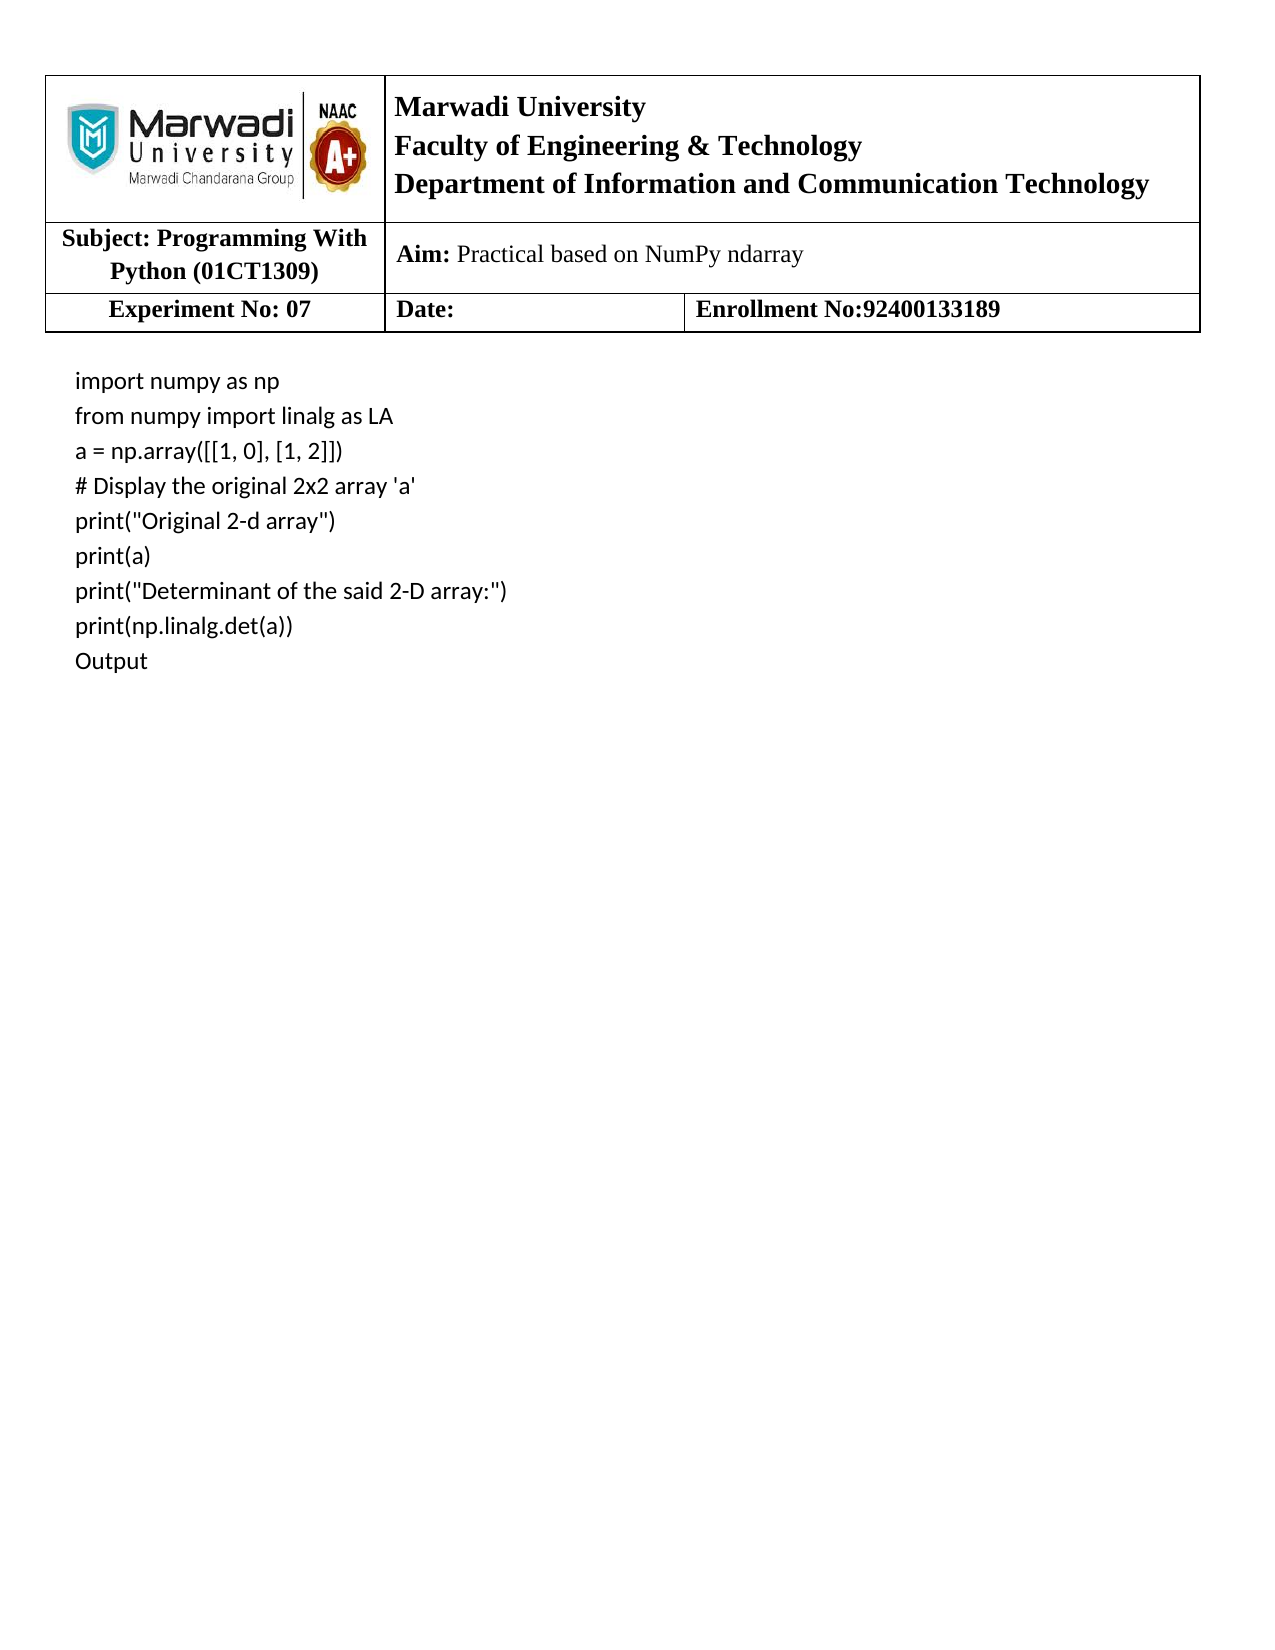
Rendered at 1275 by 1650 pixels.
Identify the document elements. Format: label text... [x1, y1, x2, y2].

text import numpy as np [75, 365, 1200, 396]
text print(a) [75, 540, 1200, 571]
text print(np.linalg.det(a)) [75, 610, 1200, 641]
picture [58, 80, 374, 213]
text from numpy import linalg as LA [75, 400, 1200, 431]
text print("Determinant of the said 2-D array:") [75, 575, 1200, 606]
text Output [75, 645, 1200, 676]
text print("Original 2-d array") [75, 505, 1200, 536]
text a = np.array([[1, 0], [1, 2]]) [75, 435, 1200, 466]
text # Display the original 2x2 array 'a' [75, 470, 1200, 501]
